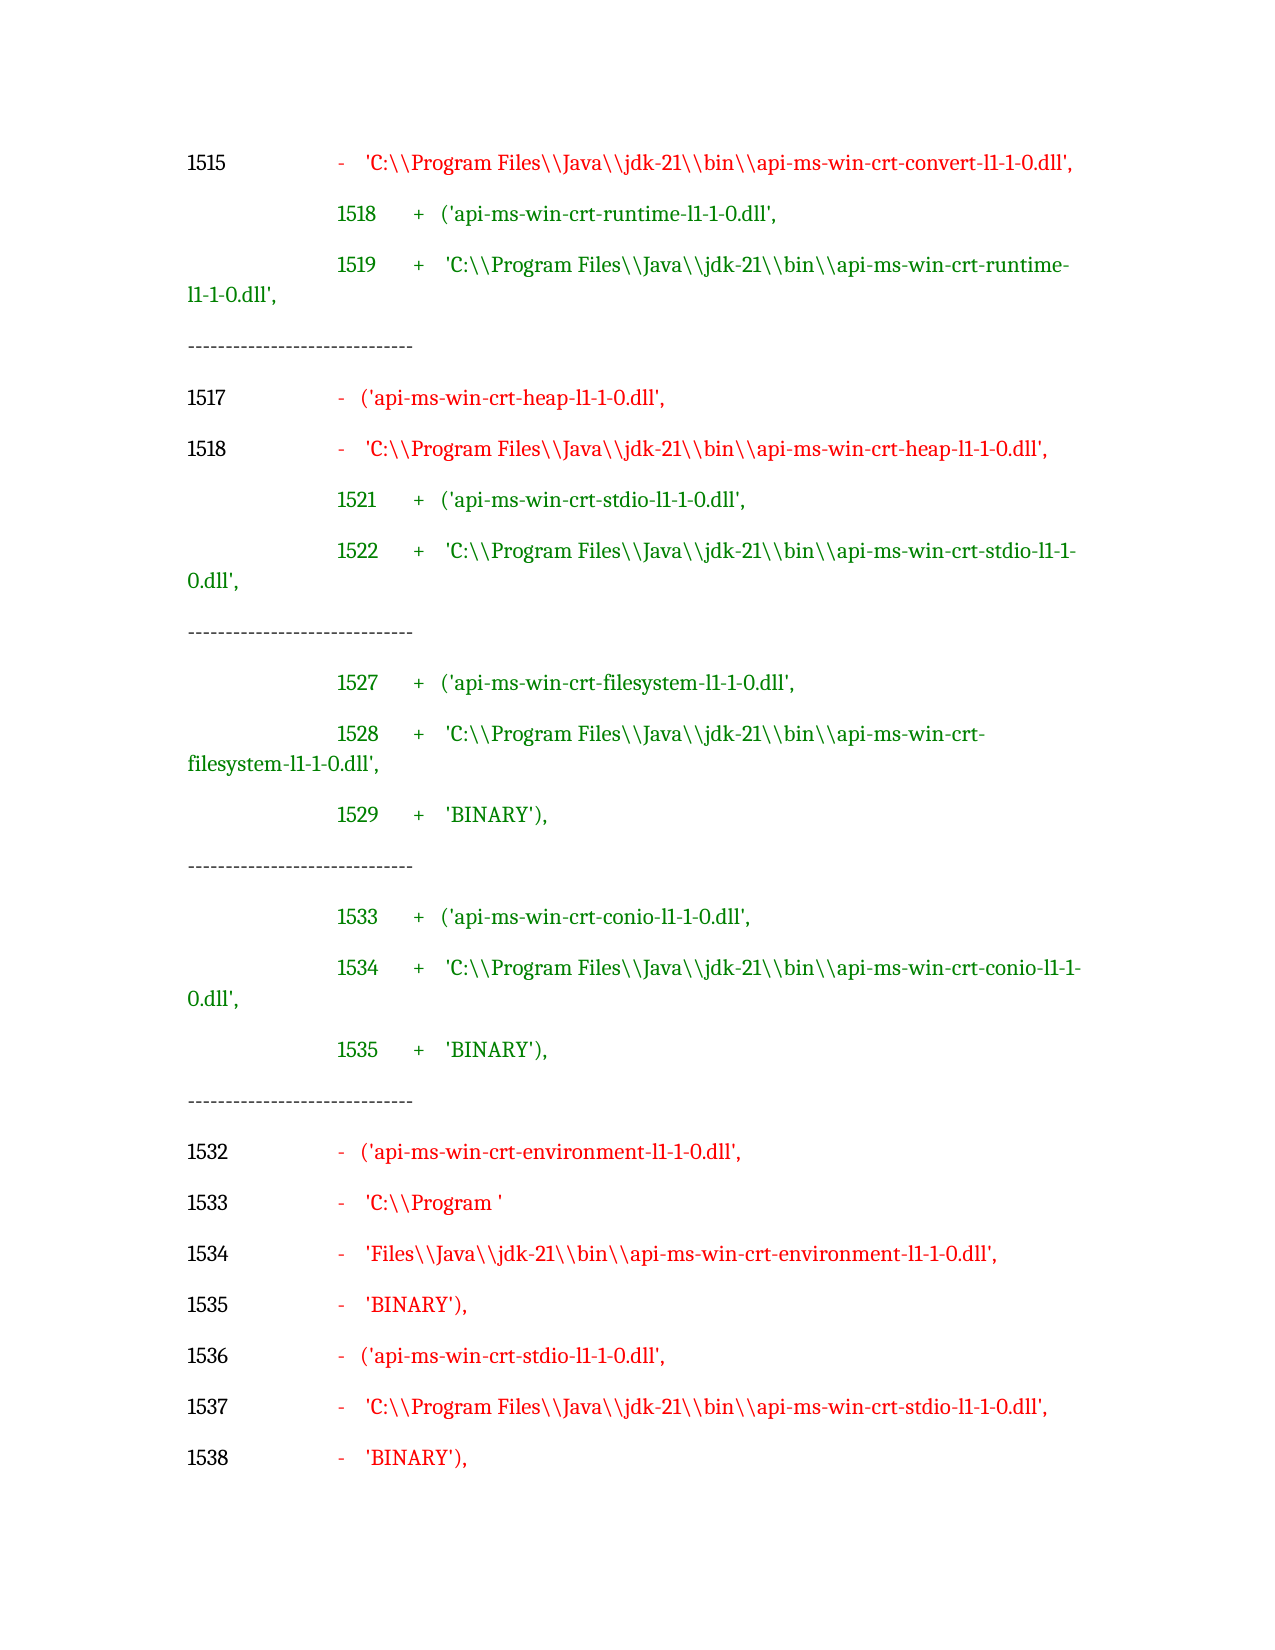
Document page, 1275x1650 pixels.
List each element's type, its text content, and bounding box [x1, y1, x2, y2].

text 1535 - 'BINARY'), [187, 1292, 1087, 1318]
text 1519 + 'C:\\Program Files\\Java\\jdk-21\\bin\\api-ms-win-crt-runtime-l1-1-0.dll', [187, 252, 1087, 309]
text ------------------------------ [187, 333, 1087, 360]
text 1521 + ('api-ms-win-crt-stdio-l1-1-0.dll', [187, 486, 1087, 513]
text 1533 + ('api-ms-win-crt-conio-l1-1-0.dll', [187, 904, 1087, 931]
text 1532 - ('api-ms-win-crt-environment-l1-1-0.dll', [187, 1138, 1087, 1165]
text 1515 - 'C:\\Program Files\\Java\\jdk-21\\bin\\api-ms-win-crt-convert-l1-1-0.dll', [187, 150, 1087, 176]
text 1517 - ('api-ms-win-crt-heap-l1-1-0.dll', [187, 384, 1087, 411]
text 1528 + 'C:\\Program Files\\Java\\jdk-21\\bin\\api-ms-win-crt-filesystem-l1-1-0.dll', [187, 721, 1087, 777]
text 1538 - 'BINARY'), [187, 1445, 1087, 1471]
text ------------------------------ [187, 853, 1087, 879]
text 1534 - 'Files\\Java\\jdk-21\\bin\\api-ms-win-crt-environment-l1-1-0.dll', [187, 1241, 1087, 1267]
text 1536 - ('api-ms-win-crt-stdio-l1-1-0.dll', [187, 1343, 1087, 1369]
text 1535 + 'BINARY'), [187, 1036, 1087, 1063]
text ------------------------------ [187, 1087, 1087, 1114]
text 1529 + 'BINARY'), [187, 802, 1087, 828]
text 1537 - 'C:\\Program Files\\Java\\jdk-21\\bin\\api-ms-win-crt-stdio-l1-1-0.dll', [187, 1394, 1087, 1420]
text 1527 + ('api-ms-win-crt-filesystem-l1-1-0.dll', [187, 670, 1087, 696]
text 1522 + 'C:\\Program Files\\Java\\jdk-21\\bin\\api-ms-win-crt-stdio-l1-1-0.dll', [187, 537, 1087, 594]
text 1518 + ('api-ms-win-crt-runtime-l1-1-0.dll', [187, 201, 1087, 227]
text 1533 - 'C:\\Program ' [187, 1189, 1087, 1216]
text 1518 - 'C:\\Program Files\\Java\\jdk-21\\bin\\api-ms-win-crt-heap-l1-1-0.dll', [187, 435, 1087, 462]
text 1534 + 'C:\\Program Files\\Java\\jdk-21\\bin\\api-ms-win-crt-conio-l1-1-0.dll', [187, 955, 1087, 1012]
text ------------------------------ [187, 619, 1087, 645]
